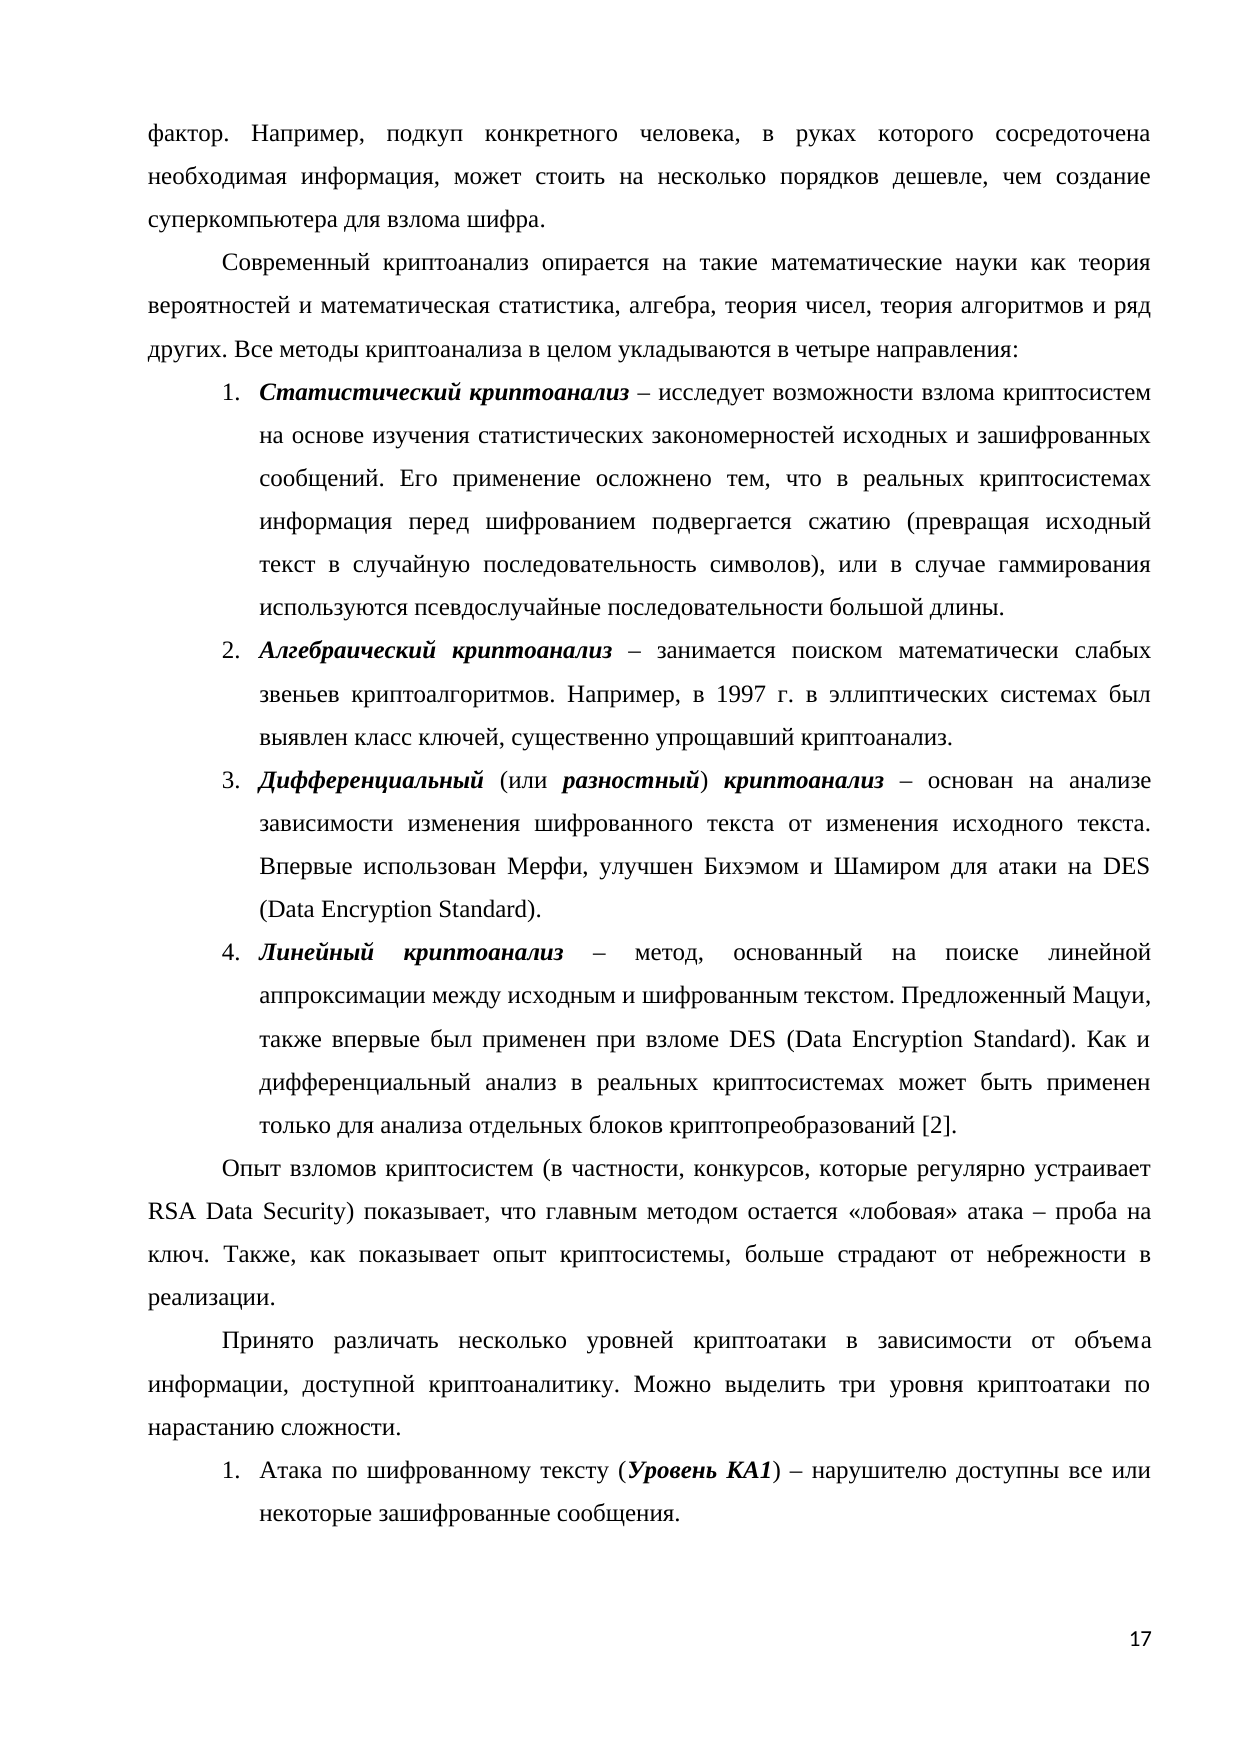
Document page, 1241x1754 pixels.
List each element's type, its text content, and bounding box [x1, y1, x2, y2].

text Опыт взломов криптосистем (в частности, конкурсов, которые регулярно устраивает RSA Data Security) показывает, что главным методом остается «лобовая» атака – проба на ключ. Также, как показывает опыт криптосистемы, больше страдают от небрежности в реализации. [148, 1153, 1152, 1311]
list Атака по шифрованному тексту (Уровень КА1) – нарушителю доступны все или некоторые зашифрованные сообщения. [222, 1455, 1152, 1527]
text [148, 118, 1152, 233]
list Алгебраический криптоанализ – занимается поиском математически слабых звеньев криптоалгоритмов. Например, в 1997 г. в эллиптических системах был выявлен класс ключей, существенно упрощавший криптоанализ. [222, 636, 1152, 751]
text Принято различать несколько уровней криптоатаки в зависимости от объема информации, доступной криптоаналитику. Можно выделить три уровня криптоатаки по нарастанию сложности. [148, 1326, 1152, 1441]
list Линейный криптоанализ – метод, основанный на поиске линейной аппроксимации между исходным и шифрованным текстом. Предложенный Мацуи, также впервые был применен при взломе DES (Data Encryption Standard). Как и дифференциальный анализ в реальных криптосистемах может быть применен только для анализа отдельных блоков криптопреобразований [2]. [222, 937, 1152, 1139]
text Современный криптоанализ опирается на такие математические науки как теория вероятностей и математическая статистика, алгебра, теория чисел, теория алгоритмов и ряд других. Все методы криптоанализа в целом укладываются в четыре направления: [148, 247, 1152, 362]
list Дифференциальный (или разностный) криптоанализ – основан на анализе зависимости изменения шифрованного текста от изменения исходного текста. Впервые использован Мерфи, улучшен Бихэмом и Шамиром для атаки на DES (Data Encryption Standard). [222, 765, 1152, 923]
list Статистический криптоанализ – исследует возможности взлома криптосистем на основе изучения статистических закономерностей исходных и зашифрованных сообщений. Его применение осложнено тем, что в реальных криптосистемах информация перед шифрованием подвергается сжатию (превращая исходный текст в случайную последовательность символов), или в случае гаммирования используются псевдослучайные последовательности большой длины. [222, 377, 1152, 621]
